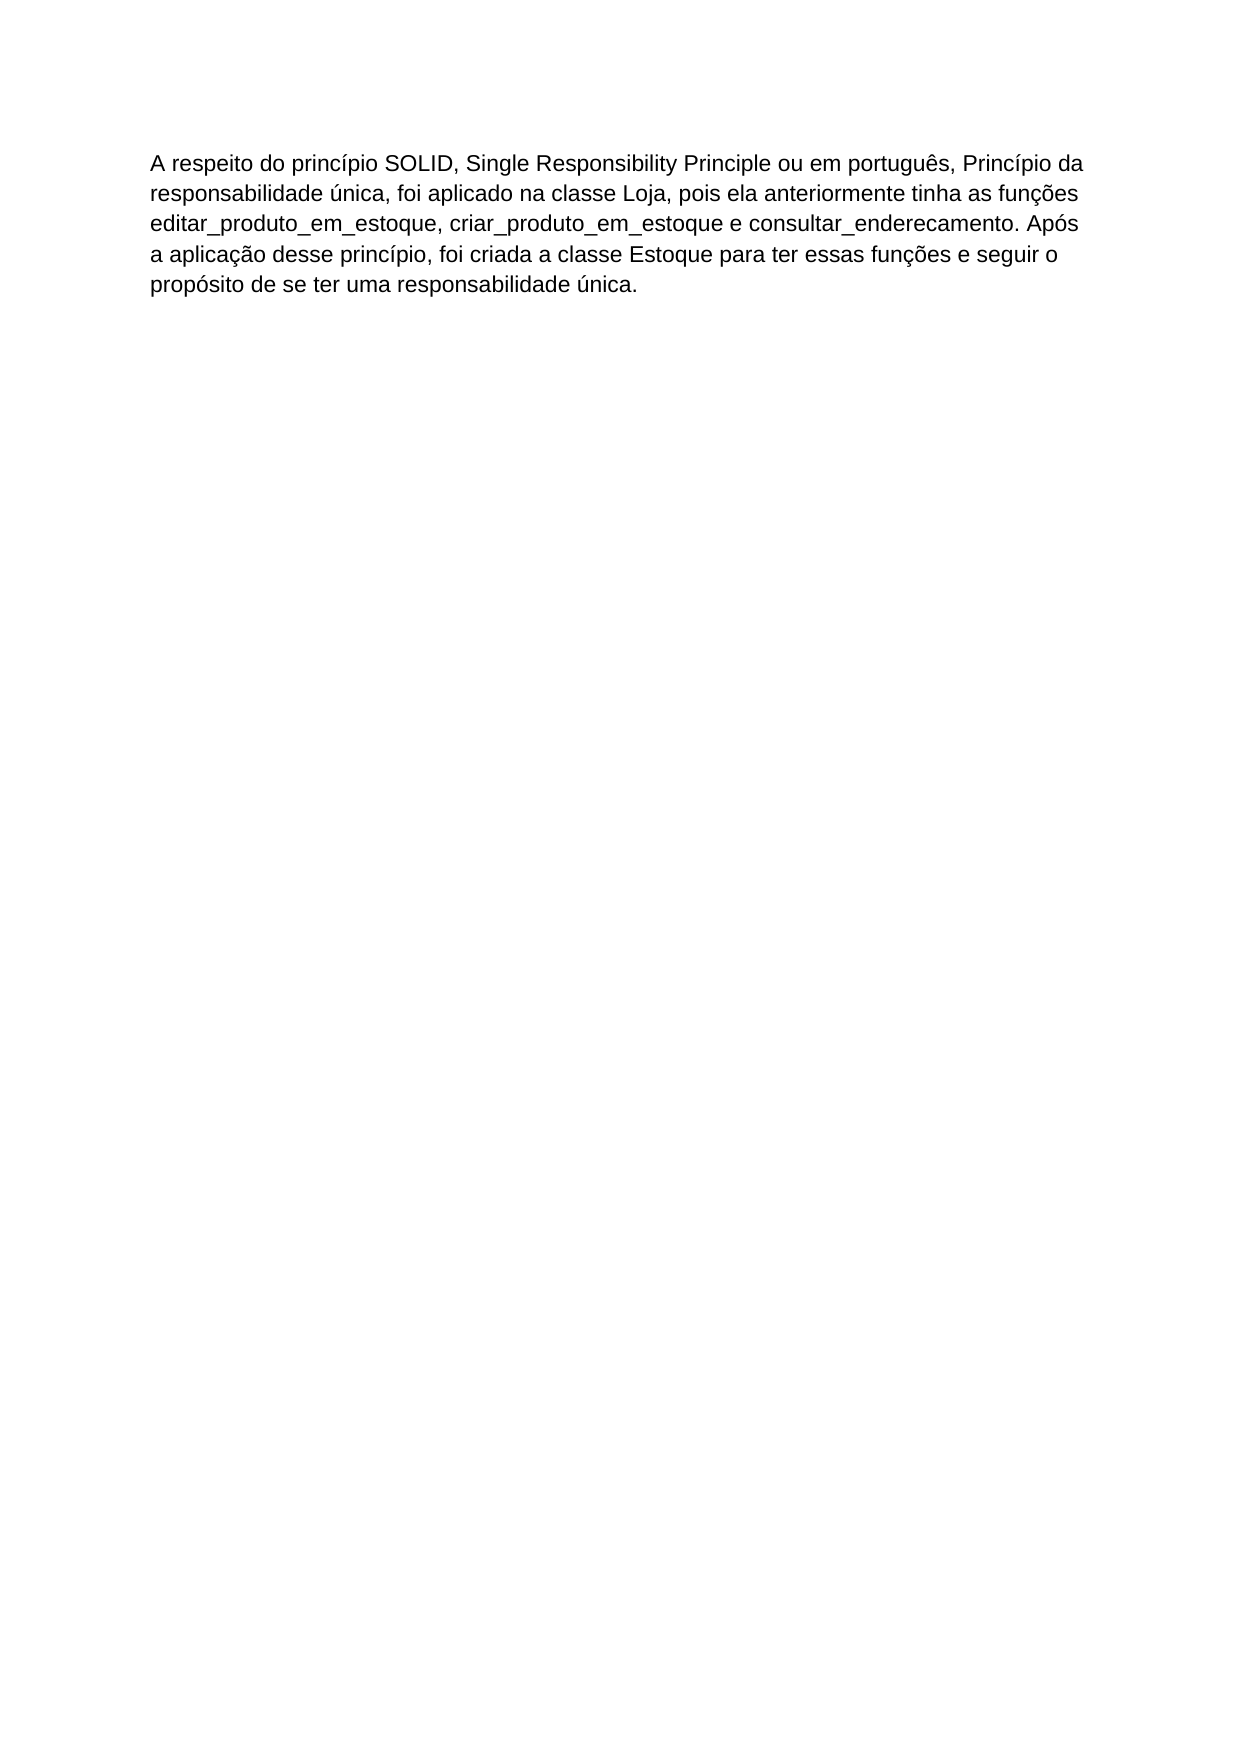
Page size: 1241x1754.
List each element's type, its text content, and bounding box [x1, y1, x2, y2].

text A respeito do princípio SOLID, Single Responsibility Principle ou em português, Princípio da responsabilidade única, foi aplicado na classe Loja, pois ela anteriormente tinha as funções editar_produto_em_estoque, criar_produto_em_estoque e consultar_enderecamento. Após a aplicação desse princípio, foi criada a classe Estoque para ter essas funções e seguir o propósito de se ter uma responsabilidade única. [150, 150, 1090, 297]
